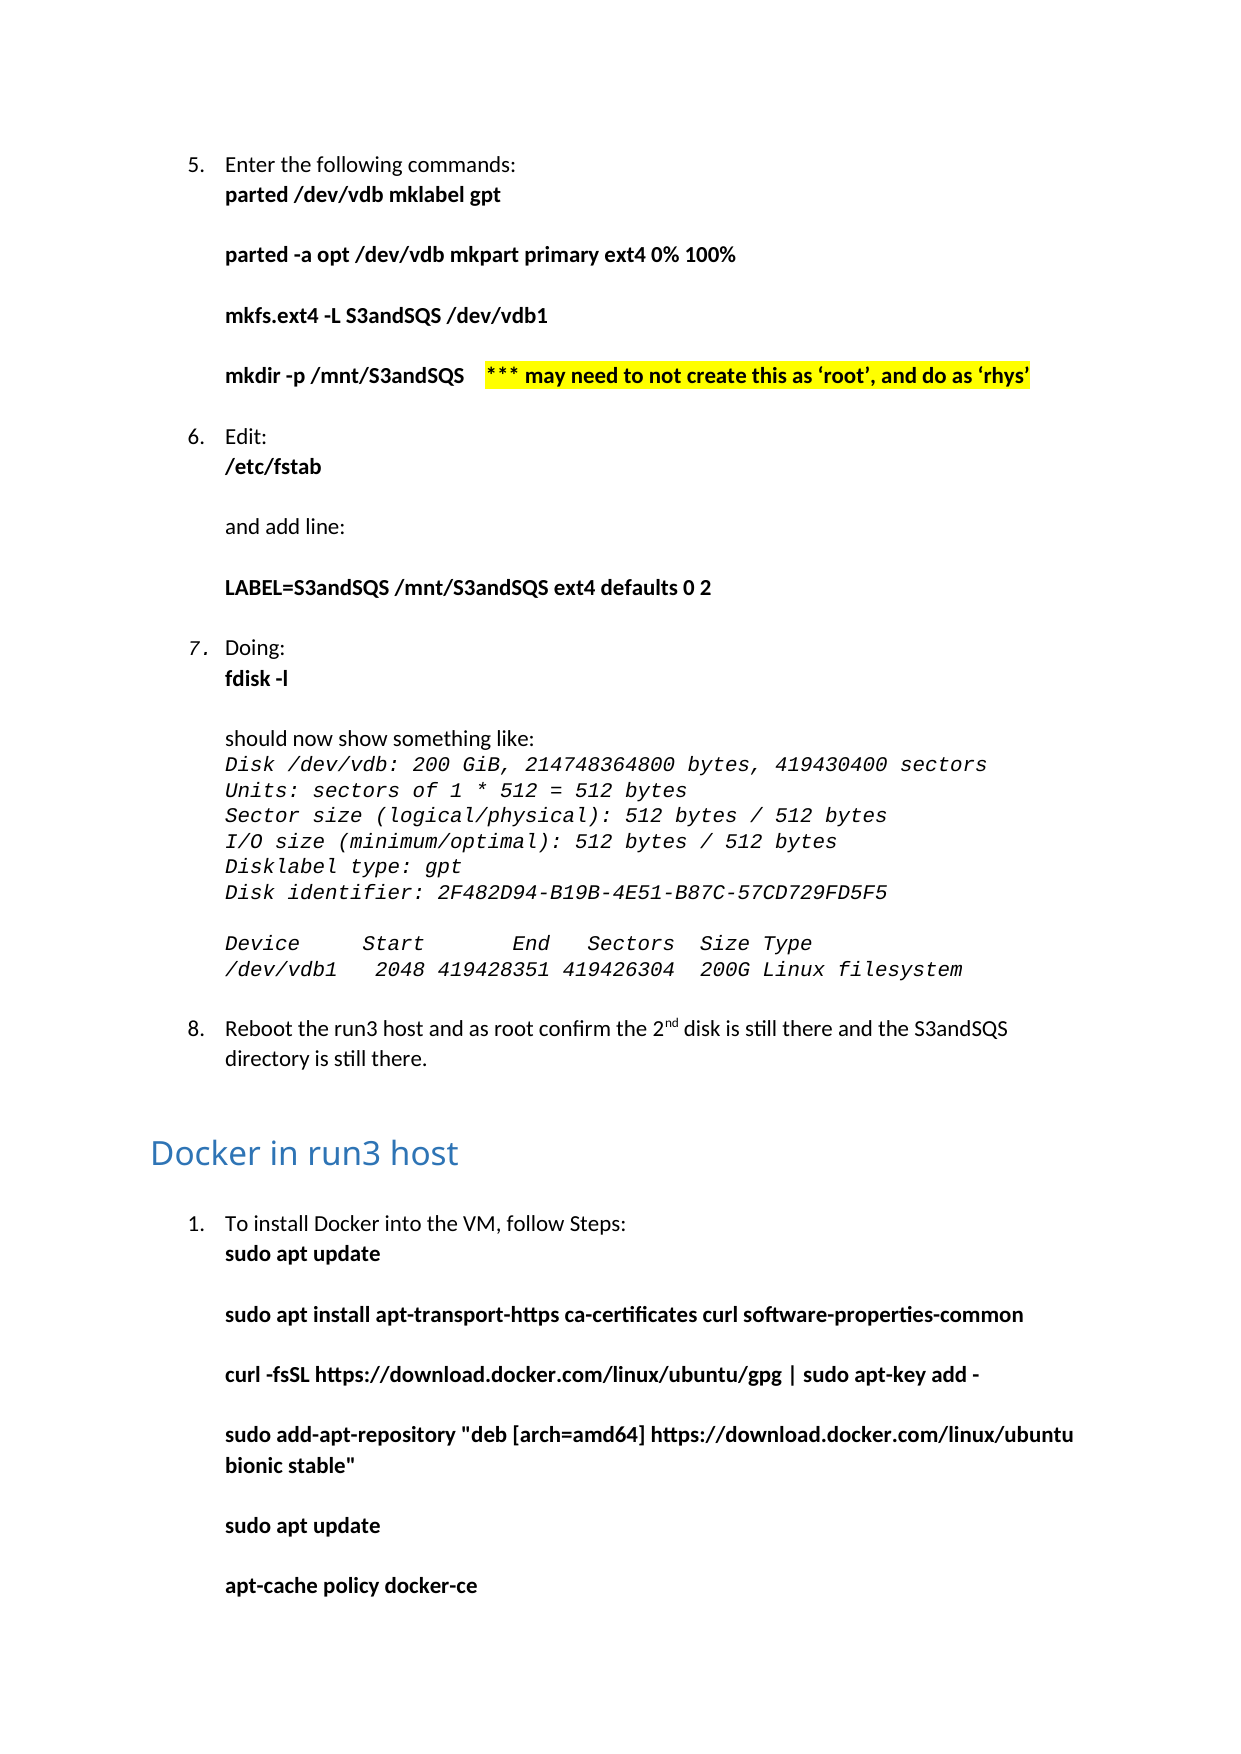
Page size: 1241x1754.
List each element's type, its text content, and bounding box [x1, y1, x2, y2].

list Units: sectors of 1 * 512 = 512 bytes [225, 780, 1090, 803]
list apt-cache policy docker-ce [225, 1572, 1090, 1599]
subtitle Docker in run3 host [150, 1130, 1090, 1175]
list Reboot the run3 host and as root confirm the 2nd disk is still there and the S3andSQS directory is still there. [187, 1014, 1090, 1103]
list sudo add-apt-repository "deb [arch=amd64] https://download.docker.com/linux/ubuntu bionic stable" [225, 1421, 1090, 1479]
list Enter the following commands: parted /dev/vdb mklabel gpt [187, 150, 1090, 208]
list Disklabel type: gpt [225, 856, 1090, 880]
list /dev/vdb1 2048 419428351 419426304 200G Linux filesystem [225, 958, 1090, 982]
list Doing: fdisk -l should now show something like: Disk /dev/vdb: 200 GiB, 214748364800 bytes, 419430400 sectors [187, 633, 1090, 778]
list Sector size (logical/physical): 512 bytes / 512 bytes [225, 805, 1090, 829]
list Disk identifier: 2F482D94-B19B-4E51-B87C-57CD729FD5F5 [225, 882, 1090, 906]
list Device Start End Sectors Size Type [225, 933, 1090, 957]
list curl -fsSL https://download.docker.com/linux/ubuntu/gpg | sudo apt-key add - [225, 1360, 1090, 1388]
list To install Docker into the VM, follow Steps: sudo apt update [187, 1209, 1090, 1267]
list parted -a opt /dev/vdb mkpart primary ext4 0% 100% mkfs.ext4 -L S3andSQS /dev/vdb1 mkdir -p /mnt/S3andSQS *** may need to not create this as ‘root’, and do as ‘rhys’ [225, 210, 1090, 389]
list sudo apt install apt-transport-https ca-certificates curl software-properties-common [225, 1300, 1090, 1328]
list sudo apt update [225, 1511, 1090, 1539]
list I/O size (minimum/optimal): 512 bytes / 512 bytes [225, 831, 1090, 854]
list Edit: /etc/fstab and add line: LABEL=S3andSQS /mnt/S3andSQS ext4 defaults 0 2 [187, 422, 1090, 601]
